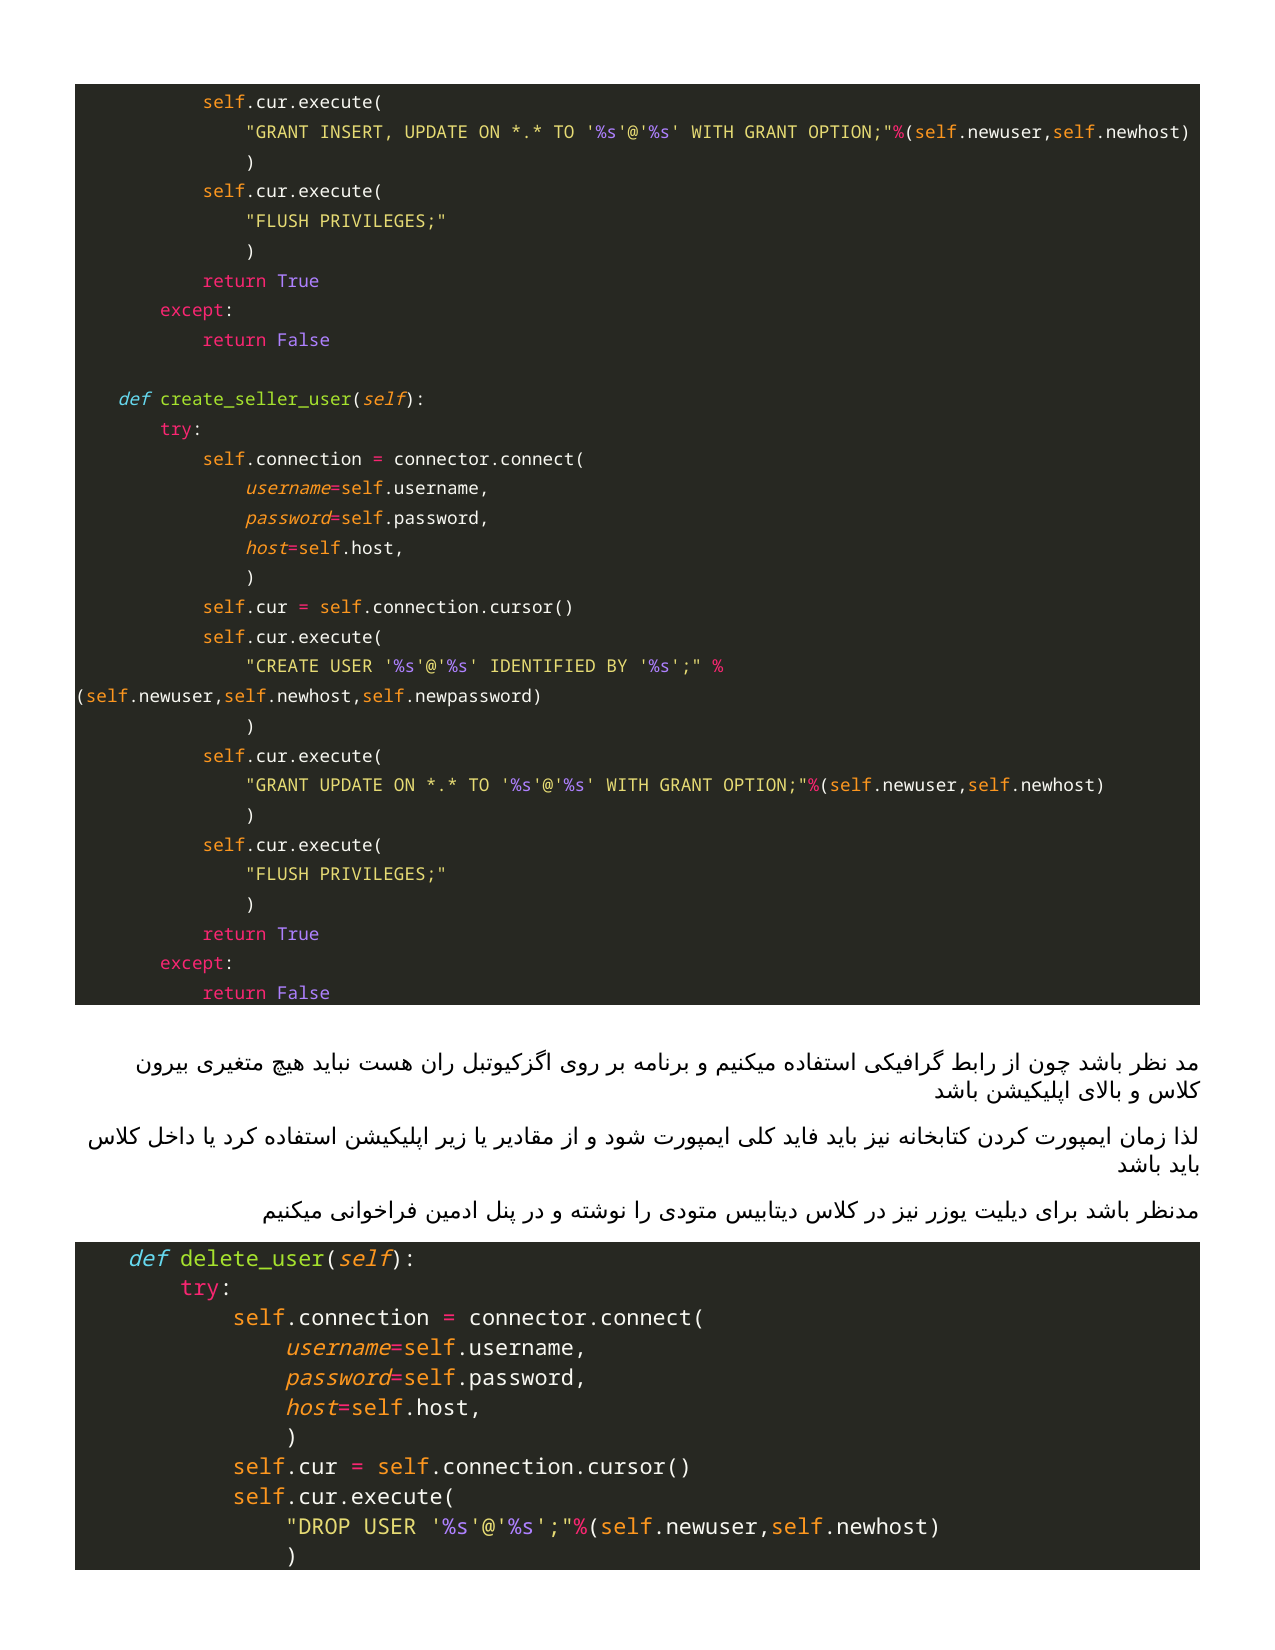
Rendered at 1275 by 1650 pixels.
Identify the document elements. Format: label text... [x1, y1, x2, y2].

text ) [75, 797, 1200, 827]
text ) [75, 886, 1200, 916]
text return True [75, 262, 1200, 292]
text لذا زمان ایمپورت کردن کتابخانه نیز باید فاید کلی ایمپورت شود و از مقادیر یا زیر اپلیکیشن استفاده کرد یا داخل کلاس باید باشد [75, 1123, 1200, 1178]
text try: [75, 1272, 1200, 1302]
text password=self.password, [75, 1362, 1200, 1391]
text ) [75, 233, 1200, 262]
text self.connection = connector.connect( [75, 1302, 1200, 1332]
text username=self.username, [75, 1332, 1200, 1362]
text self.cur.execute( [75, 84, 1200, 114]
text password=self.password, [75, 500, 1200, 530]
text return True [75, 916, 1200, 945]
text try: [75, 411, 1200, 441]
text self.cur = self.connection.cursor() [75, 589, 1200, 619]
text ) [75, 708, 1200, 737]
text self.cur.execute( [75, 1481, 1200, 1511]
text return False [75, 322, 1200, 352]
text host=self.host, [75, 1391, 1200, 1421]
text "DROP USER '%s'@'%s';"%(self.newuser,self.newhost) [75, 1511, 1200, 1540]
text self.cur.execute( [75, 173, 1200, 203]
text "GRANT UPDATE ON *.* TO '%s'@'%s' WITH GRANT OPTION;"%(self.newuser,self.newhost) [75, 767, 1200, 797]
text self.cur.execute( [75, 827, 1200, 856]
text def delete_user(self): [75, 1242, 1200, 1272]
text self.cur.execute( [75, 619, 1200, 648]
text ) [75, 144, 1200, 173]
text self.connection = connector.connect( [75, 441, 1200, 470]
text username=self.username, [75, 470, 1200, 500]
text ) [75, 1540, 1200, 1570]
text "FLUSH PRIVILEGES;" [75, 856, 1200, 886]
text "FLUSH PRIVILEGES;" [75, 203, 1200, 233]
text def create_seller_user(self): [75, 381, 1200, 411]
text "GRANT INSERT, UPDATE ON *.* TO '%s'@'%s' WITH GRANT OPTION;"%(self.newuser,self.newhost) [75, 114, 1200, 144]
text ) [75, 559, 1200, 589]
text self.cur.execute( [75, 737, 1200, 767]
text return False [75, 975, 1200, 1005]
text ) [75, 1421, 1200, 1451]
text مدنظر باشد برای دیلیت یوزر نیز در کلاس دیتابیس متودی را نوشته و در پنل ادمین فراخوانی میکنیم [75, 1197, 1200, 1224]
text "CREATE USER '%s'@'%s' IDENTIFIED BY '%s';" % (self.newuser,self.newhost,self.newpassword) [75, 648, 1200, 708]
text host=self.host, [75, 530, 1200, 559]
text except: [75, 945, 1200, 975]
text self.cur = self.connection.cursor() [75, 1451, 1200, 1481]
text except: [75, 292, 1200, 322]
text مد نظر باشد چون از رابط گرافیکی استفاده میکنیم و برنامه بر روی اگزکیوتبل ران هست نباید هیچ متغیری بیرون کلاس و بالای اپلیکیشن باشد [75, 1049, 1200, 1104]
